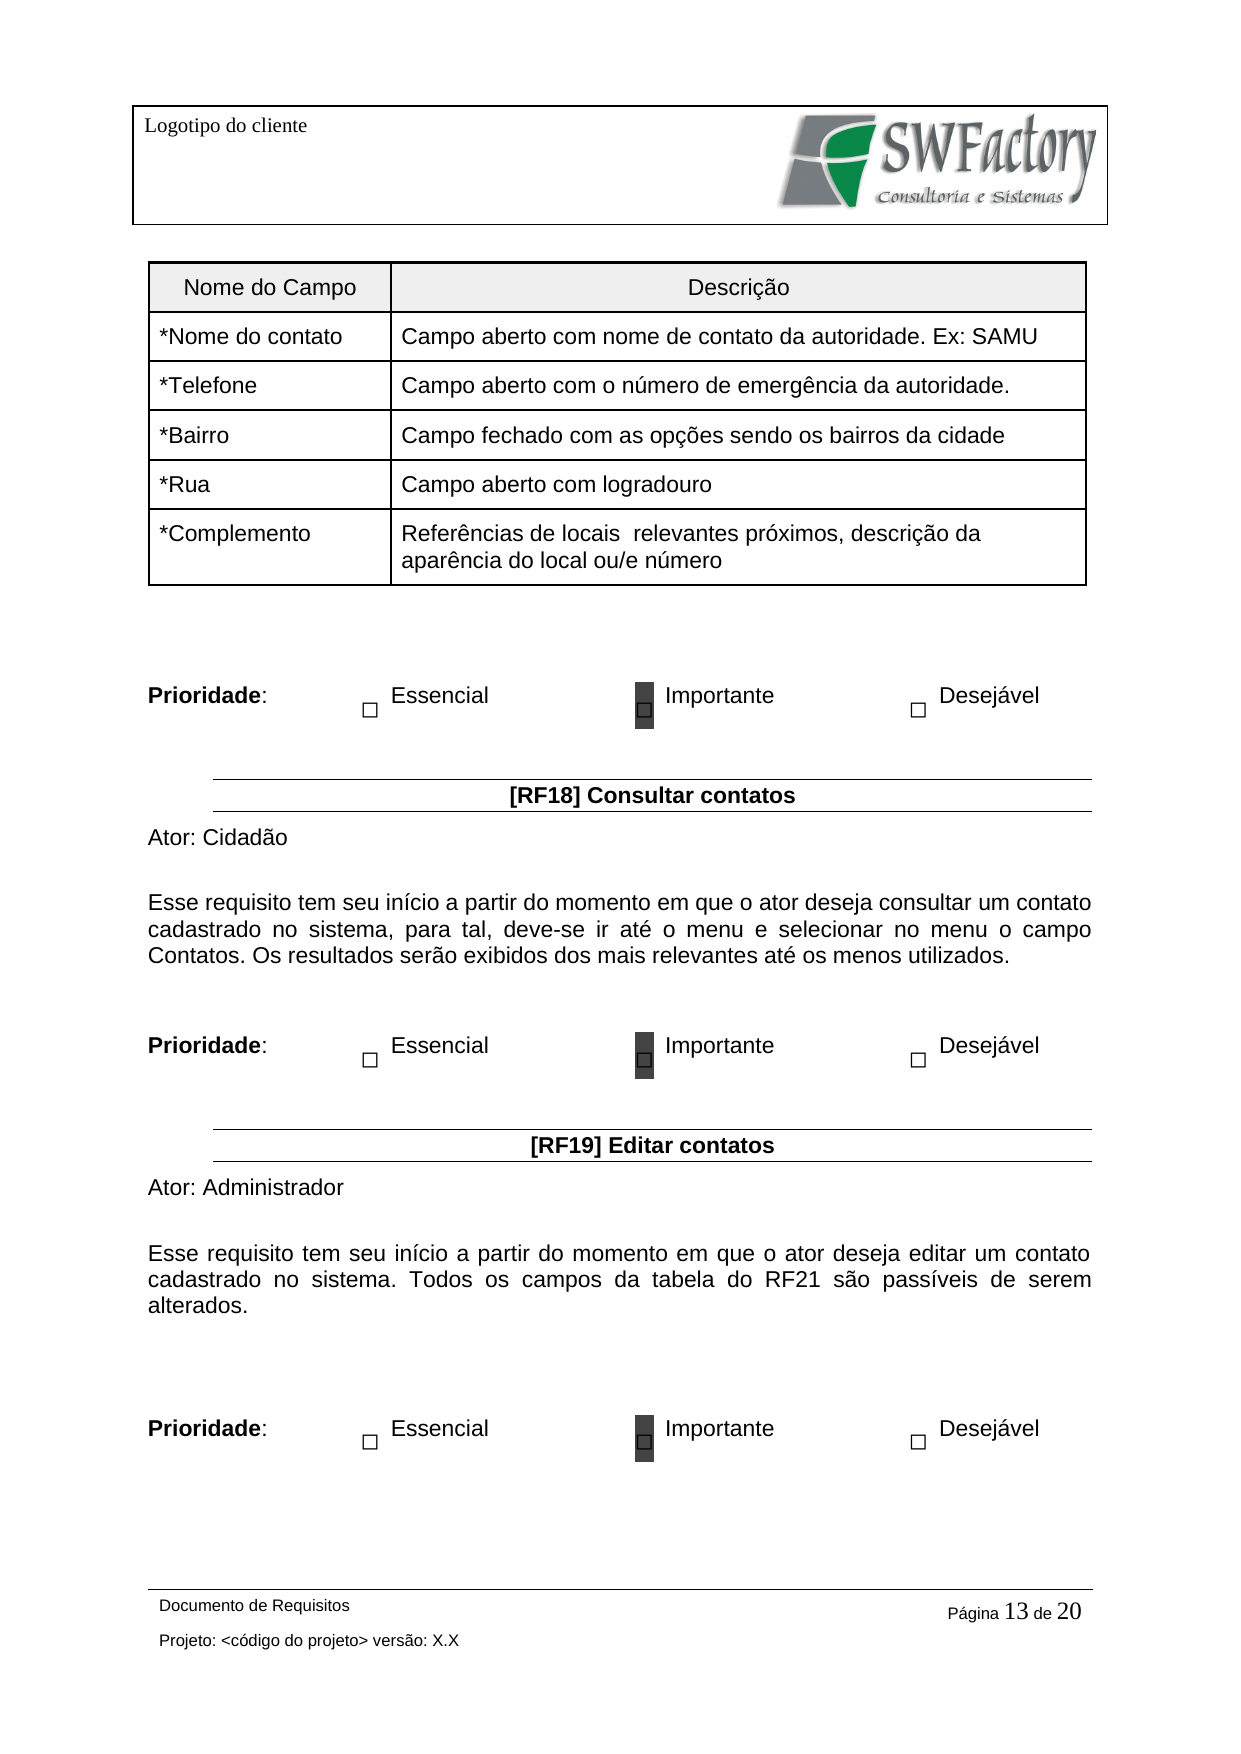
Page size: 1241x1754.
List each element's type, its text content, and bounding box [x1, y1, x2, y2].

table_cell *Rua [150, 461, 390, 508]
table_cell Campo aberto com logradouro [392, 461, 1085, 508]
table_header Prioridade: [136, 1007, 342, 1104]
table_header Essencial [391, 1007, 616, 1104]
table_header Desejável [939, 657, 1096, 754]
table_header ◻ [891, 1007, 939, 1104]
table_header ◻ [342, 657, 391, 754]
table_header ◻ [616, 657, 665, 754]
text Ator: Cidadão [148, 824, 1092, 850]
table_header ◻ [891, 1390, 939, 1487]
table_cell *Bairro [150, 411, 390, 458]
table_header Importante [665, 1007, 891, 1104]
table_header Descrição [392, 264, 1085, 311]
table_cell Campo aberto com nome de contato da autoridade. Ex: SAMU [392, 313, 1085, 360]
table_header Nome do Campo [150, 264, 390, 311]
picture [775, 113, 1097, 211]
table_cell *Nome do contato [150, 313, 390, 360]
table_header Prioridade: [136, 1390, 342, 1487]
table_header ◻ [342, 1390, 391, 1487]
text [RF19] Editar contatos [213, 1130, 1092, 1161]
table_header Desejável [939, 1007, 1096, 1104]
text [RF18] Consultar contatos [213, 780, 1092, 811]
table_header ◻ [616, 1007, 665, 1104]
table_header Essencial [391, 657, 616, 754]
text Ator: Administrador [148, 1174, 1092, 1201]
table_header ◻ [342, 1007, 391, 1104]
table_cell *Telefone [150, 362, 390, 409]
text Esse requisito tem seu início a partir do momento em que o ator deseja consultar um contato cadastrado no sistema, para tal, deve-se ir até o menu e selecionar no menu o campo Contatos. Os resultados serão exibidos dos mais relevantes até os menos utilizados. [148, 889, 1092, 968]
table_cell *Complemento [150, 510, 390, 583]
table_header ◻ [891, 657, 939, 754]
table_header Importante [665, 657, 891, 754]
table_header ◻ [616, 1390, 665, 1487]
table_header Prioridade: [136, 657, 342, 754]
text Esse requisito tem seu início a partir do momento em que o ator deseja editar um contato cadastrado no sistema. Todos os campos da tabela do RF21 são passíveis de serem alterados. [148, 1239, 1092, 1318]
table_header Importante [665, 1390, 891, 1487]
table_header Desejável [939, 1390, 1096, 1487]
table_cell Campo aberto com o número de emergência da autoridade. [392, 362, 1085, 409]
table_cell Campo fechado com as opções sendo os bairros da cidade [392, 411, 1085, 458]
table_header Essencial [391, 1390, 616, 1487]
table_cell Referências de locais relevantes próximos, descrição da aparência do local ou/e número [392, 510, 1085, 583]
